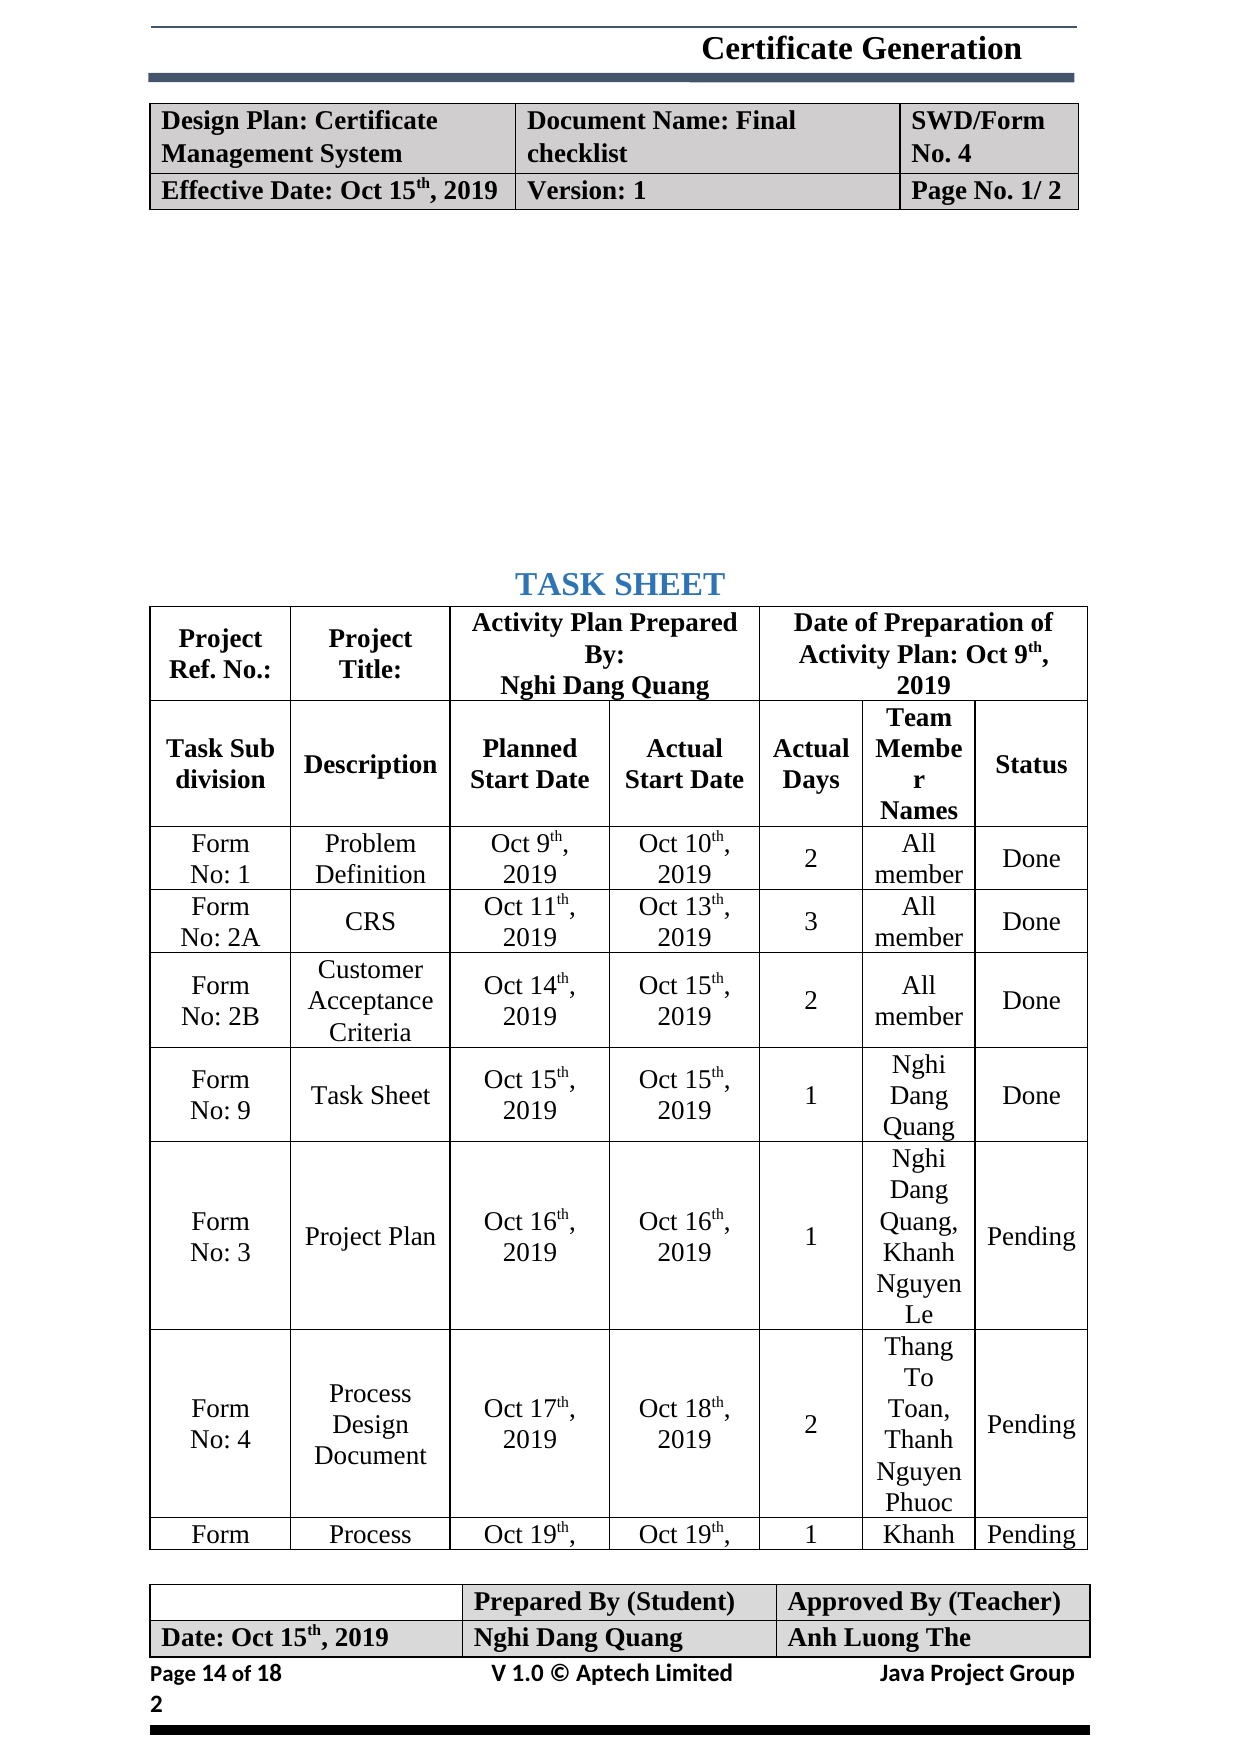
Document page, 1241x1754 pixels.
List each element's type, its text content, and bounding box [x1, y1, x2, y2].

table_cell CRS [291, 890, 449, 952]
table_cell Oct 11th, 2019 [451, 890, 609, 952]
table_cell Done [976, 827, 1087, 889]
table_cell Oct 19th, 2019 [610, 1518, 759, 1549]
table_cell 1 [760, 1048, 862, 1141]
table_cell All member [863, 953, 974, 1047]
table_cell 2 [760, 1330, 862, 1517]
table_cell Pending [976, 1518, 1087, 1549]
table_cell 3 [760, 890, 862, 952]
table_cell Oct 18th, 2019 [610, 1330, 759, 1517]
table_cell Oct 15th, 2019 [610, 953, 759, 1047]
table_cell 2 [760, 827, 862, 889]
subtitle TASK SHEET [150, 564, 1090, 602]
table_header Activity Plan Prepared By: Nghi Dang Quang [451, 607, 759, 700]
table_cell Pending [976, 1330, 1087, 1517]
table_cell Form No: 3 [151, 1142, 290, 1329]
table_cell Oct 15th, 2019 [451, 1048, 609, 1141]
table_cell Oct 10th, 2019 [610, 827, 759, 889]
table_cell Pending [976, 1142, 1087, 1329]
table_cell All member [863, 890, 974, 952]
table_cell Description [291, 701, 449, 826]
table_header Date of Preparation of Activity Plan: Oct 9th, 2019 [760, 607, 1087, 700]
table_cell 1 [760, 1518, 862, 1549]
table_cell Planned Start Date [451, 701, 609, 826]
table_cell Oct 14th, 2019 [451, 953, 609, 1047]
table_cell Form No: 2B [151, 953, 290, 1047]
table_cell Team Member Names [863, 701, 974, 826]
table_cell Oct 17th, 2019 [451, 1330, 609, 1517]
table_cell Oct 16th, 2019 [610, 1142, 759, 1329]
table_cell Task Sheet [291, 1048, 449, 1141]
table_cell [291, 1518, 449, 1549]
table_cell Project Plan [291, 1142, 449, 1329]
table_cell Problem Definition [291, 827, 449, 889]
table_cell Done [976, 953, 1087, 1047]
table_cell Oct 15th, 2019 [610, 1048, 759, 1141]
table_cell Form No: 9 [151, 1048, 290, 1141]
table_cell Nghi Dang Quang, Khanh Nguyen Le [863, 1142, 974, 1329]
table_cell Done [976, 1048, 1087, 1141]
table_cell Khanh Nguyen Le [863, 1518, 974, 1549]
table_cell Task Sub division [151, 701, 290, 826]
table_cell Form No: 1 [151, 827, 290, 889]
table_cell Form No: 2A [151, 890, 290, 952]
table_cell 1 [760, 1142, 862, 1329]
table_cell Form No: 4 [151, 1330, 290, 1517]
table_cell Done [976, 890, 1087, 952]
table_cell 2 [760, 953, 862, 1047]
table_cell Thang To Toan, Thanh Nguyen Phuoc [863, 1330, 974, 1517]
table_cell Oct 9th, 2019 [451, 827, 609, 889]
table_cell Nghi Dang Quang [863, 1048, 974, 1141]
table_cell Actual Start Date [610, 701, 759, 826]
table_cell Form No: 5 [151, 1518, 290, 1549]
table_cell Oct 16th, 2019 [451, 1142, 609, 1329]
table_header Project Title: [291, 607, 449, 700]
table_cell Status [976, 701, 1087, 826]
table_header Project Ref. No.: [151, 607, 290, 700]
table_cell Oct 13th, 2019 [610, 890, 759, 952]
table_cell Process Design Document [291, 1330, 449, 1517]
table_cell Oct 19th, 2019 [451, 1518, 609, 1549]
table_cell All member [863, 827, 974, 889]
table_cell Actual Days [760, 701, 862, 826]
table_cell Customer Acceptance Criteria [291, 953, 449, 1047]
